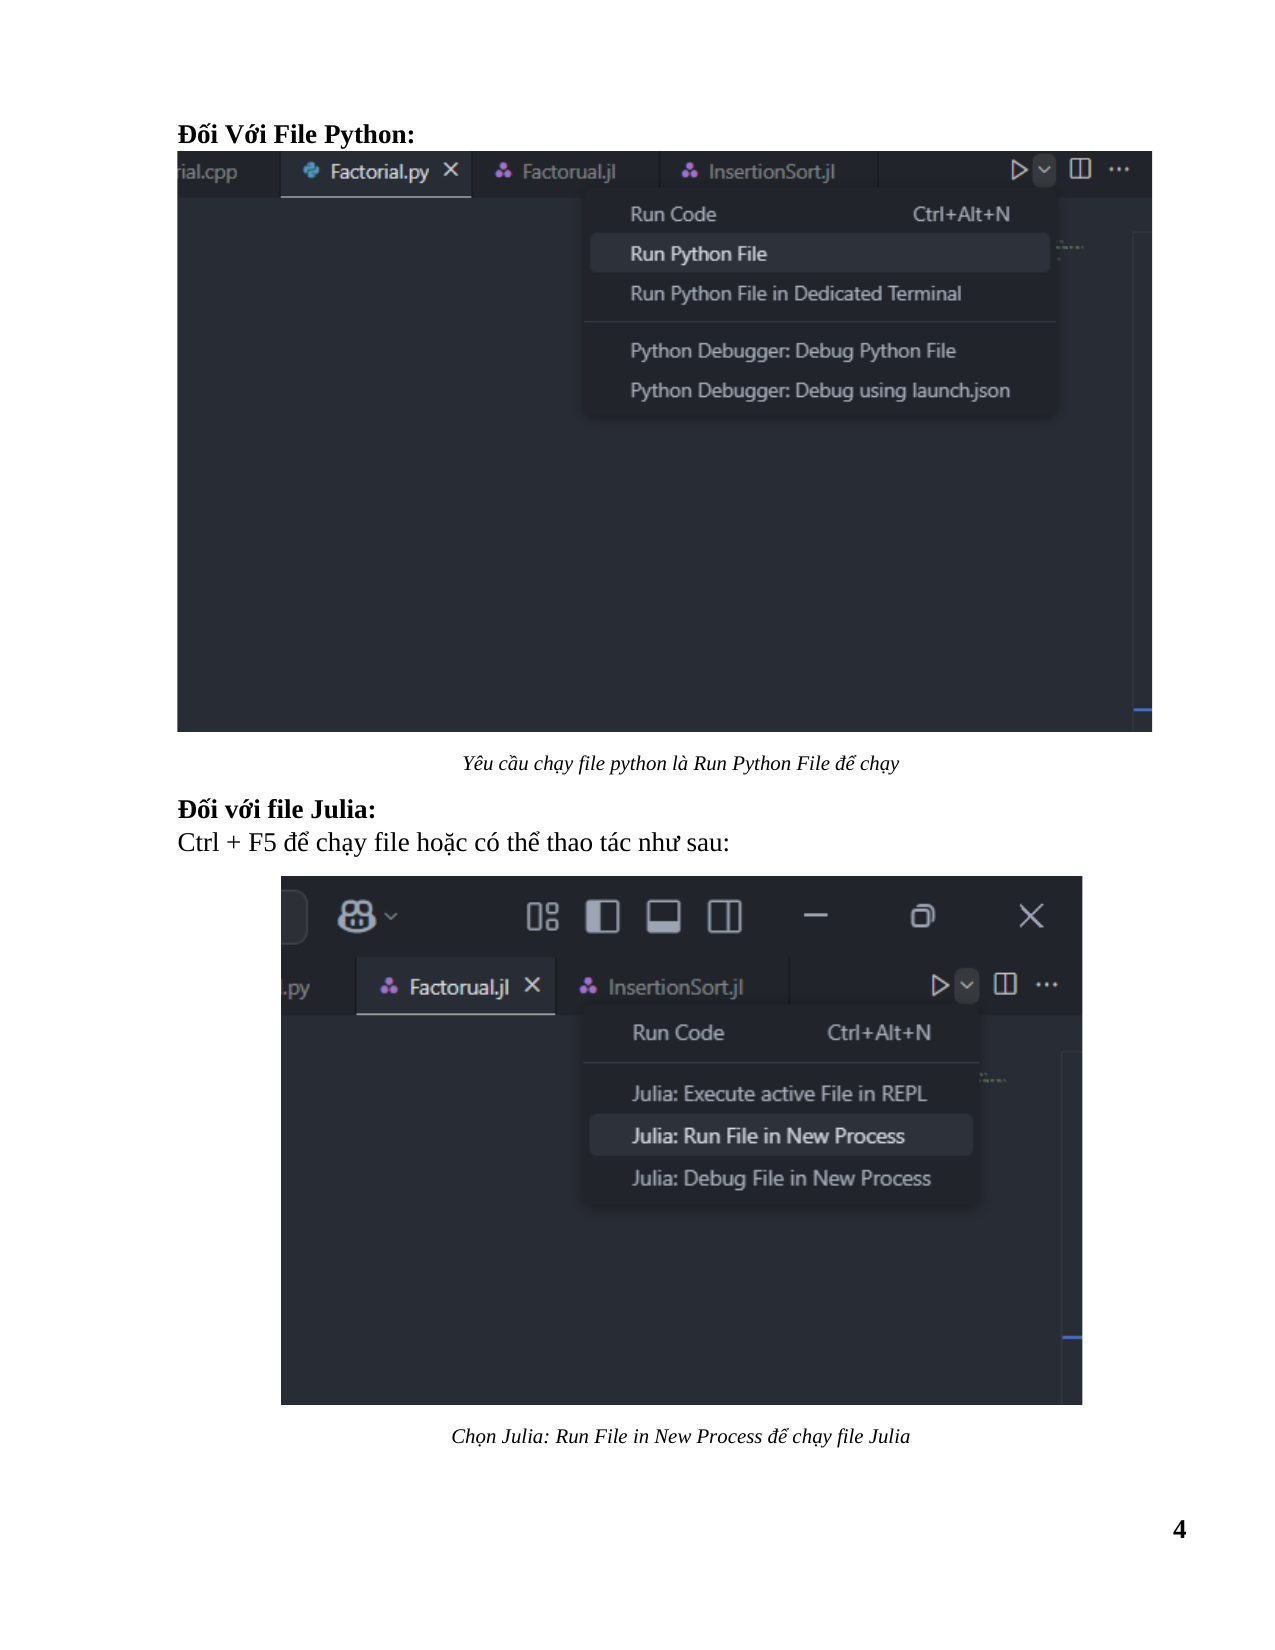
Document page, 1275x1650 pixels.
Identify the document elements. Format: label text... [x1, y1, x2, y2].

text Chọn Julia: Run File in New Process để chạy file Julia [177, 1424, 1186, 1448]
picture [177, 151, 1153, 732]
text Yêu cầu chạy file python là Run Python File để chạy [177, 750, 1186, 774]
text Ctrl + F5 để chạy file hoặc có thể thao tác như sau: [177, 827, 1186, 858]
subtitle Đối Với File Python: [177, 118, 1186, 149]
subtitle Đối với file Julia: [177, 793, 1186, 824]
picture [281, 876, 1083, 1405]
